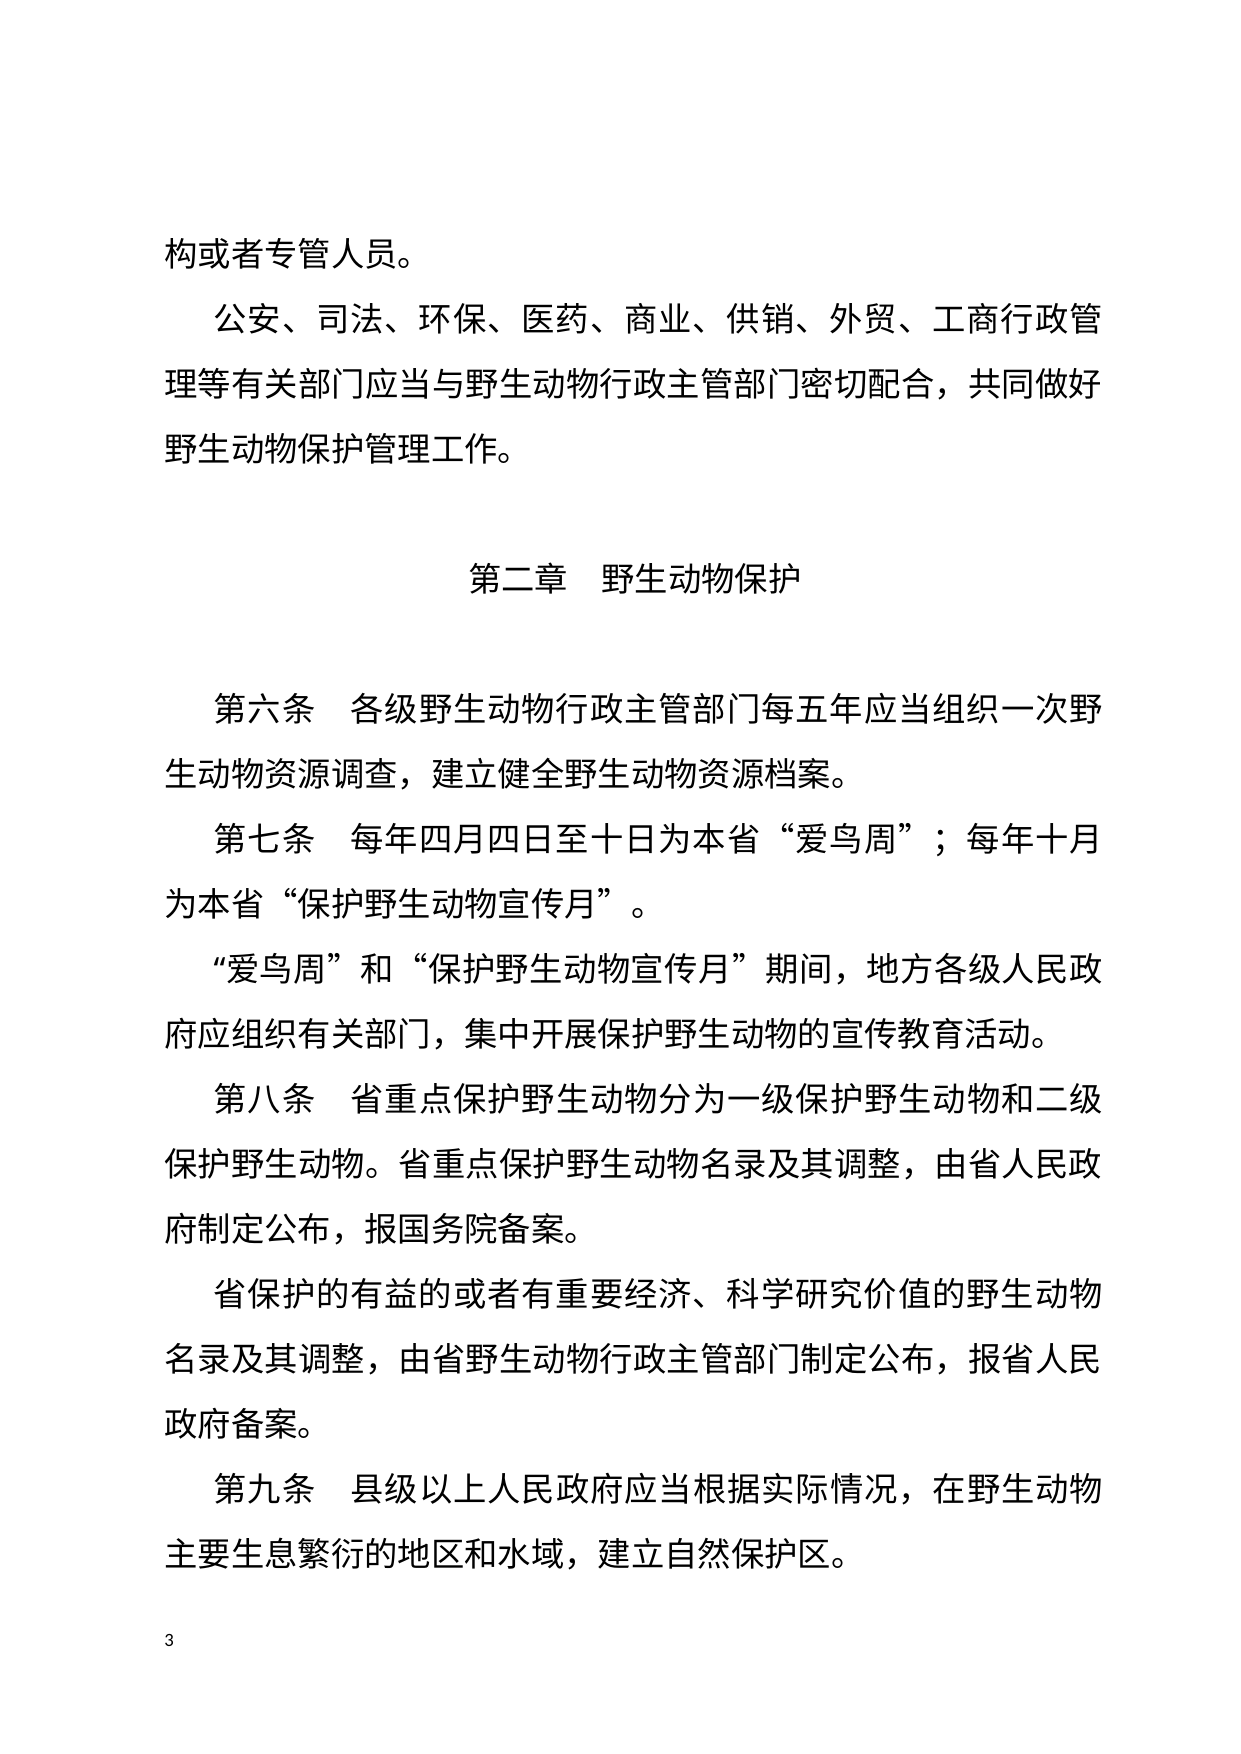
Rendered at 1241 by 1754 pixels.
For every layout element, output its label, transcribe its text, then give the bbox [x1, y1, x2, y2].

text 第七条 每年四月四日至十日为本省“爱鸟周”；每年十月为本省“保护野生动物宣传月”。 [164, 804, 1105, 934]
text 省保护的有益的或者有重要经济、科学研究价值的野生动物名录及其调整，由省野生动物行政主管部门制定公布，报省人民政府备案。 [164, 1259, 1105, 1454]
text 公安、司法、环保、医药、商业、供销、外贸、工商行政管理等有关部门应当与野生动物行政主管部门密切配合，共同做好野生动物保护管理工作。 [164, 284, 1105, 479]
text 第九条 县级以上人民政府应当根据实际情况，在野生动物主要生息繁衍的地区和水域，建立自然保护区。 [164, 1454, 1105, 1584]
text 第六条 各级野生动物行政主管部门每五年应当组织一次野生动物资源调查，建立健全野生动物资源档案。 [164, 674, 1105, 804]
text 第八条 省重点保护野生动物分为一级保护野生动物和二级保护野生动物。省重点保护野生动物名录及其调整，由省人民政府制定公布，报国务院备案。 [164, 1064, 1105, 1259]
text “爱鸟周”和“保护野生动物宣传月”期间，地方各级人民政府应组织有关部门，集中开展保护野生动物的宣传教育活动。 [164, 934, 1105, 1064]
text 第二章 野生动物保护 [164, 544, 1105, 609]
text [164, 219, 1105, 284]
